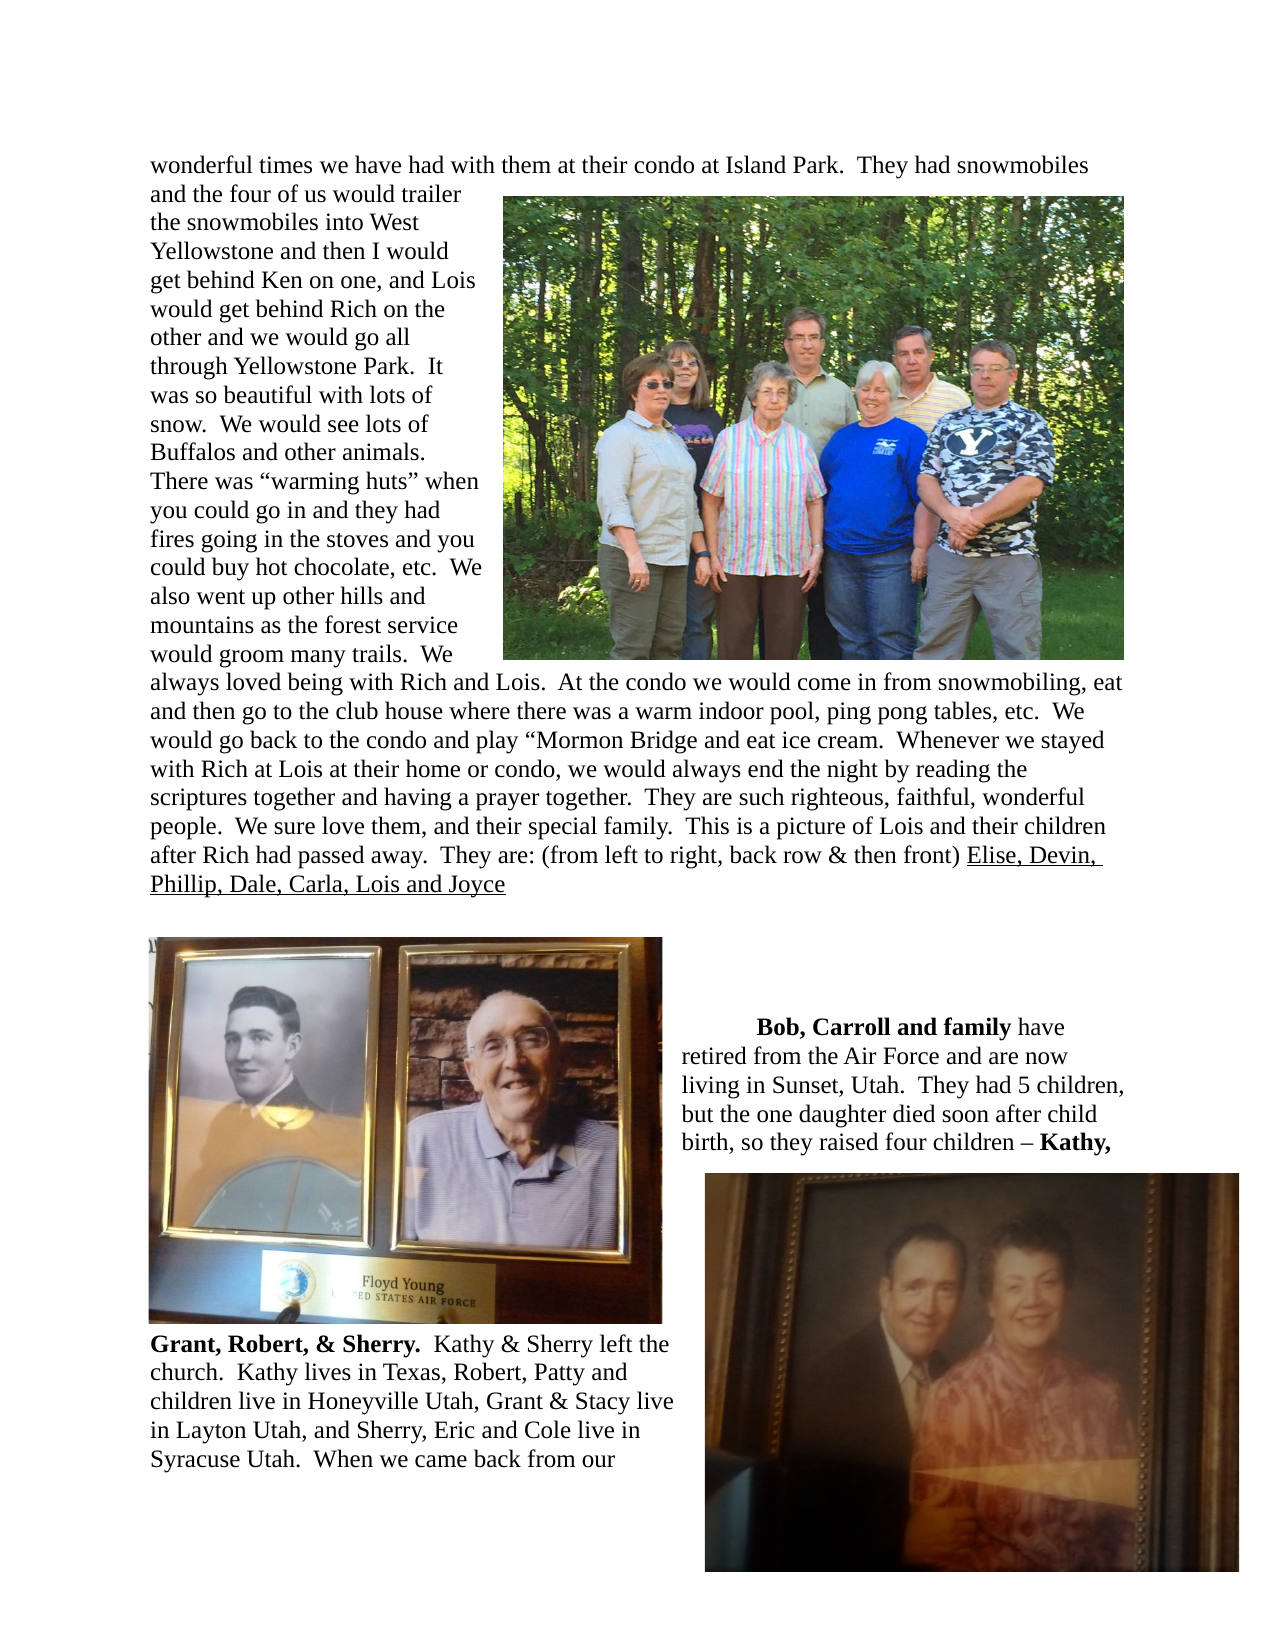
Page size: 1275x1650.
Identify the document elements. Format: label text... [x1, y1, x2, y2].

picture [503, 196, 1124, 659]
picture [148, 937, 663, 1322]
picture [704, 1173, 1240, 1570]
